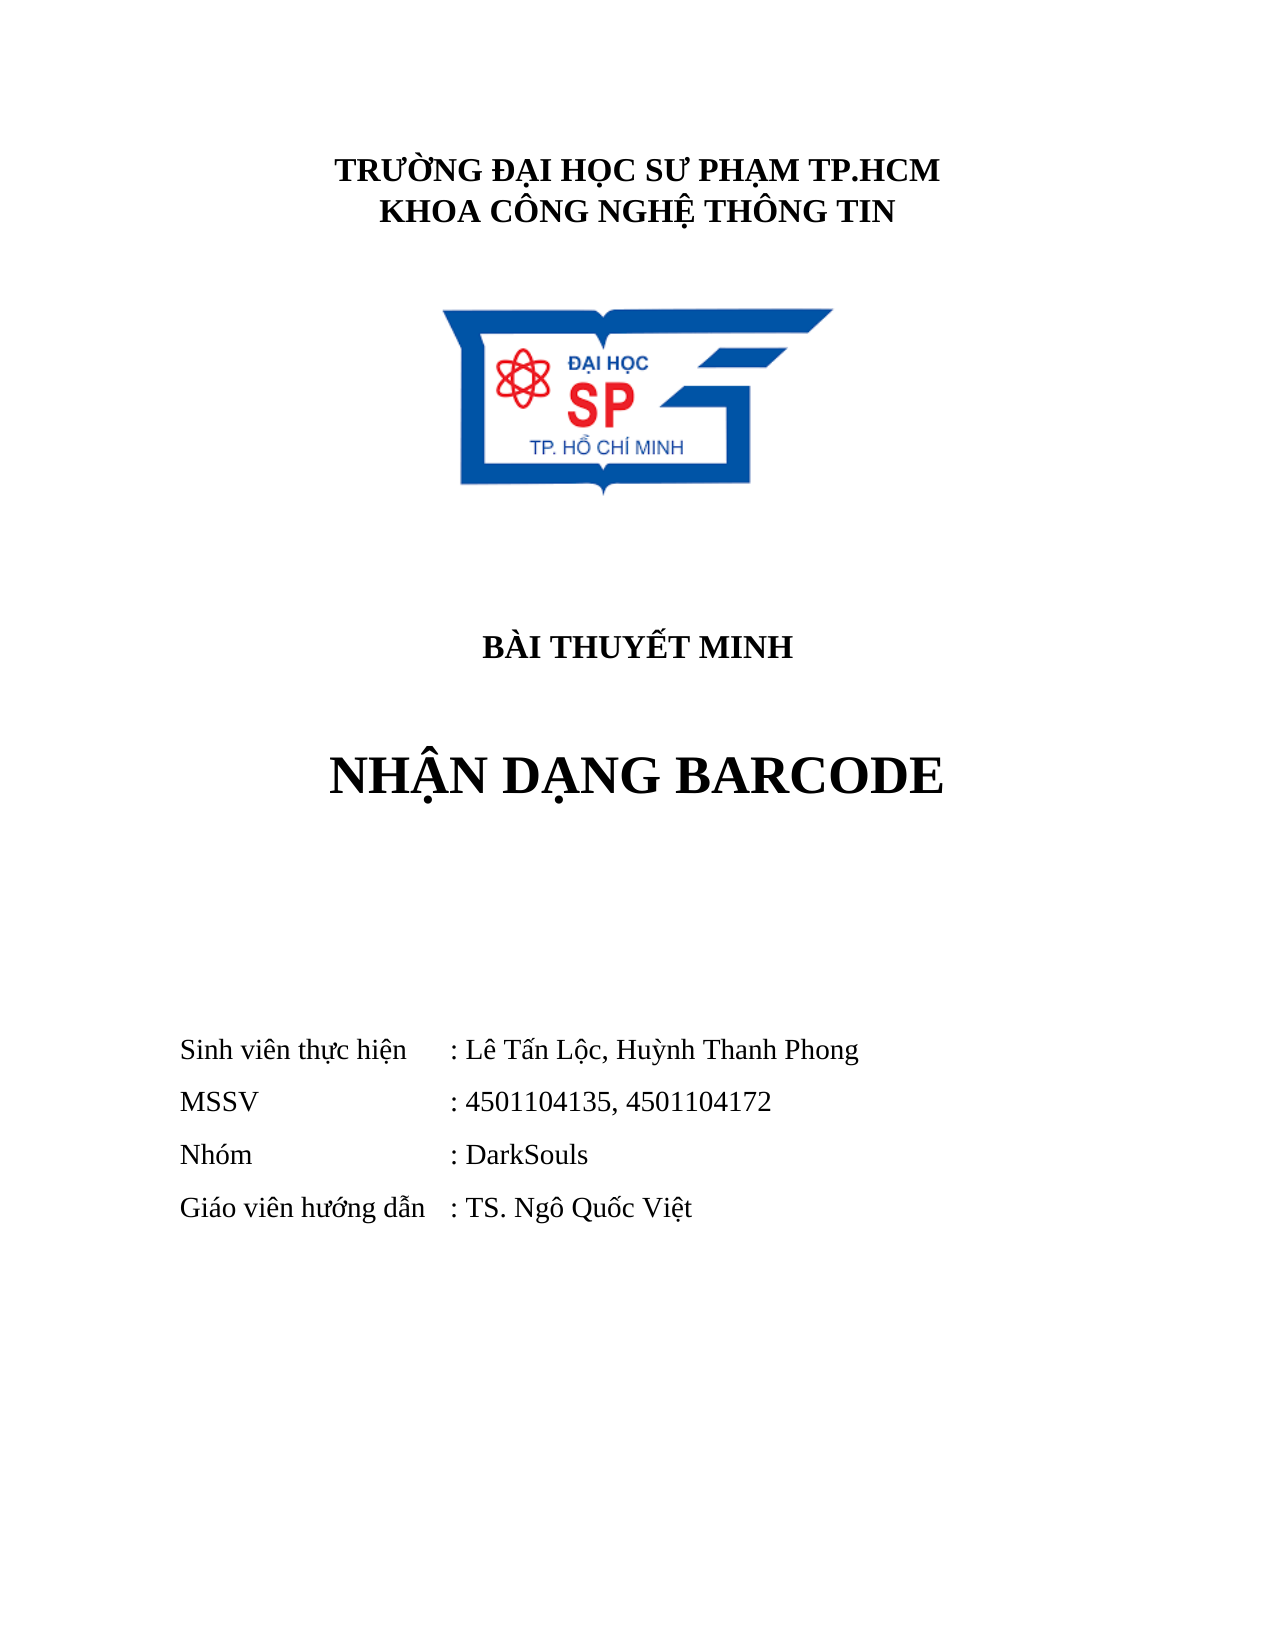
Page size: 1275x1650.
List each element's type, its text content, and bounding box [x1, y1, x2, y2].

text Sinh viên thực hiện : Lê Tấn Lộc, Huỳnh Thanh Phong [179, 1032, 1125, 1065]
picture [423, 299, 852, 508]
text MSSV : 4501104135, 4501104172 [179, 1084, 1125, 1118]
text TRƯỜNG ĐẠI HỌC SƯ PHẠM TP.HCM KHOA CÔNG NGHỆ THÔNG TIN [150, 150, 1125, 230]
text NHẬN DẠNG BARCODE [150, 743, 1125, 805]
text Nhóm : DarkSouls [179, 1137, 1125, 1171]
text Giáo viên hướng dẫn : TS. Ngô Quốc Việt [179, 1190, 1125, 1224]
text BÀI THUYẾT MINH [150, 627, 1125, 665]
